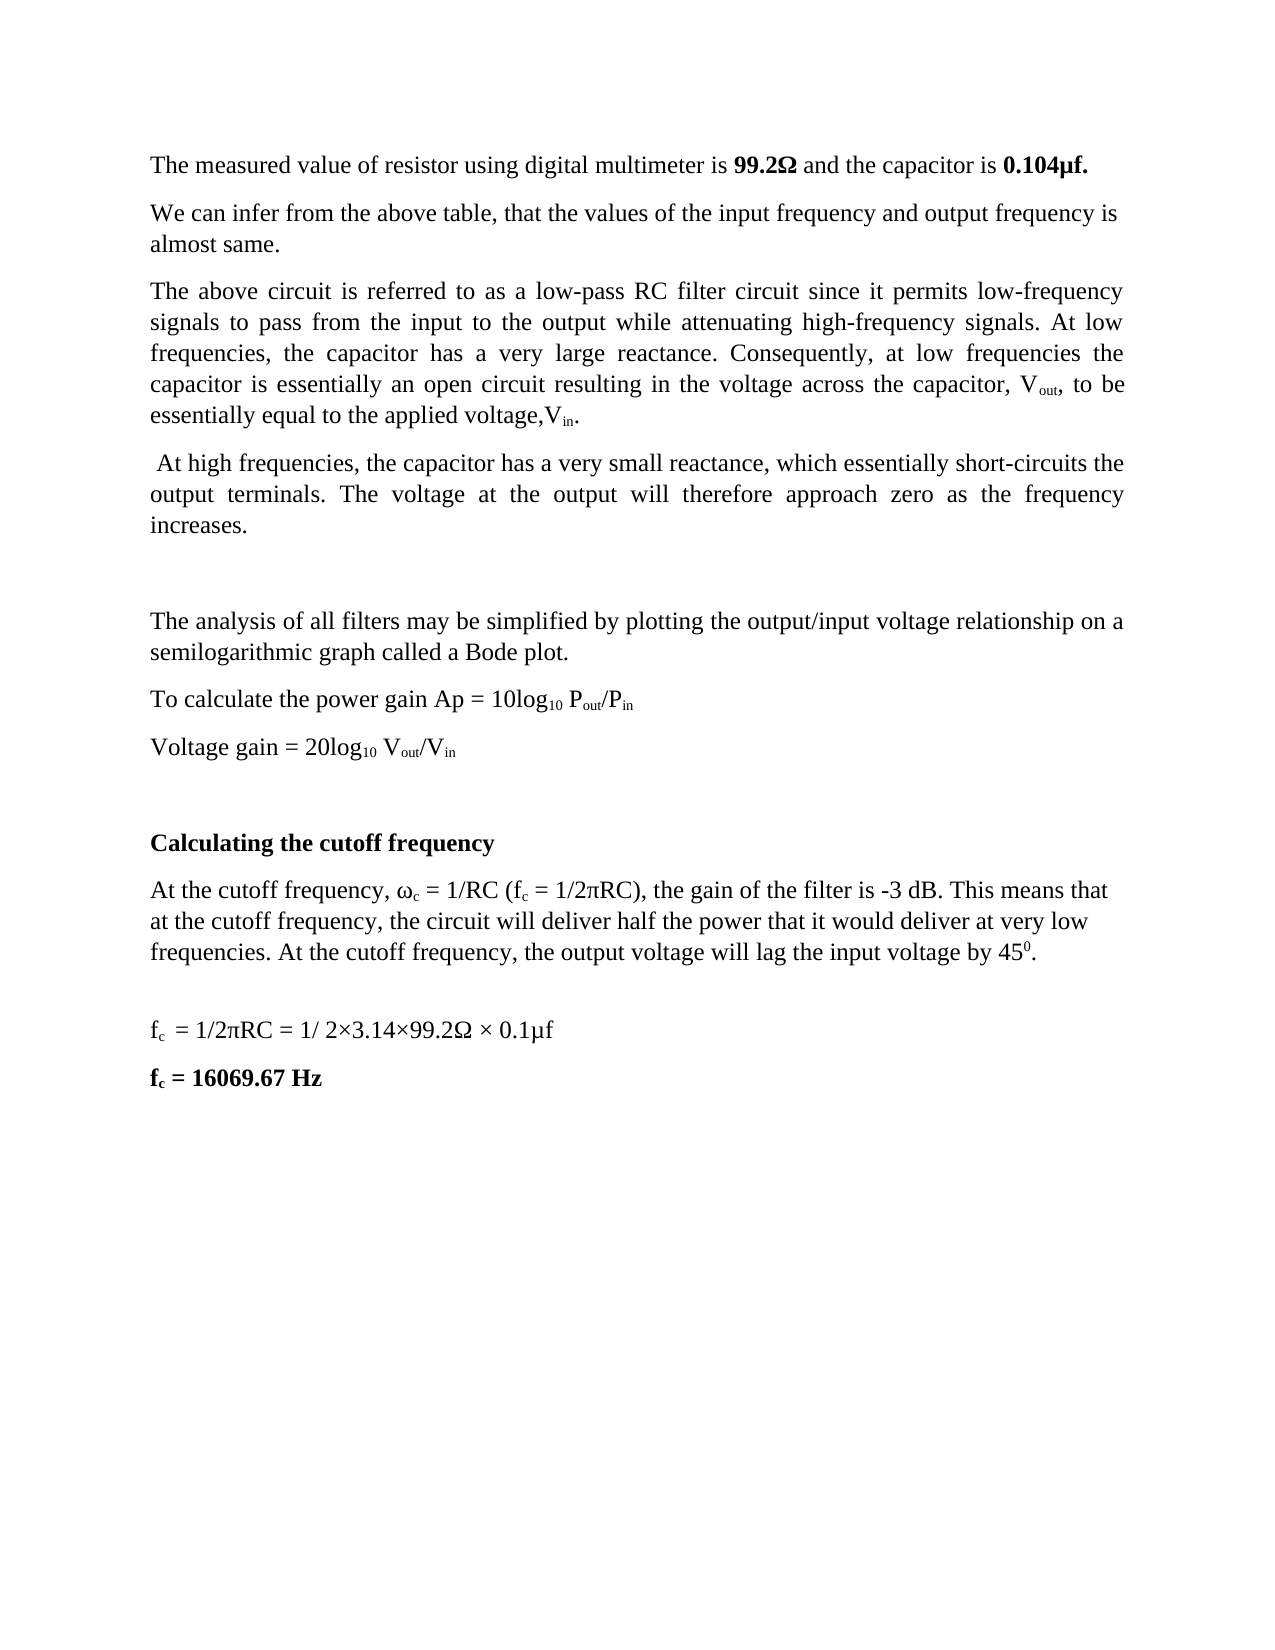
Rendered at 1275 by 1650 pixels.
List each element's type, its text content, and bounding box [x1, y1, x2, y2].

text fc = 1/2πRC = 1/ 2×3.14×99.2Ω × 0.1µf [150, 1015, 1125, 1044]
text Calculating the cutoff frequency [150, 828, 1125, 856]
text The measured value of resistor using digital multimeter is 99.2Ω and the capacitor is 0.104µf. [150, 150, 1125, 179]
text To calculate the power gain Ap = 10log10 Pout/Pin [150, 684, 1125, 713]
text At the cutoff frequency, ωc = 1/RC (fc = 1/2πRC), the gain of the filter is -3 dB. This means that at the cutoff frequency, the circuit will deliver half the power that it would deliver at very low frequencies. At the cutoff frequency, the output voltage will lag the input voltage by 450. [150, 875, 1125, 996]
text At high frequencies, the capacitor has a very small reactance, which essentially short-circuits the output terminals. The voltage at the output will therefore approach zero as the frequency increases. [150, 448, 1125, 539]
text The analysis of all filters may be simplified by plotting the output/input voltage relationship on a semilogarithmic graph called a Bode plot. [150, 606, 1125, 666]
text Voltage gain = 20log10 Vout/Vin [150, 732, 1125, 761]
text fc = 16069.67 Hz [150, 1063, 1125, 1092]
text We can infer from the above table, that the values of the input frequency and output frequency is almost same. [150, 198, 1125, 257]
text The above circuit is referred to as a low-pass RC filter circuit since it permits low-frequency signals to pass from the input to the output while attenuating high-frequency signals. At low frequencies, the capacitor has a very large reactance. Consequently, at low frequencies the capacitor is essentially an open circuit resulting in the voltage across the capacitor, Vout, to be essentially equal to the applied voltage,Vin. [150, 276, 1125, 429]
